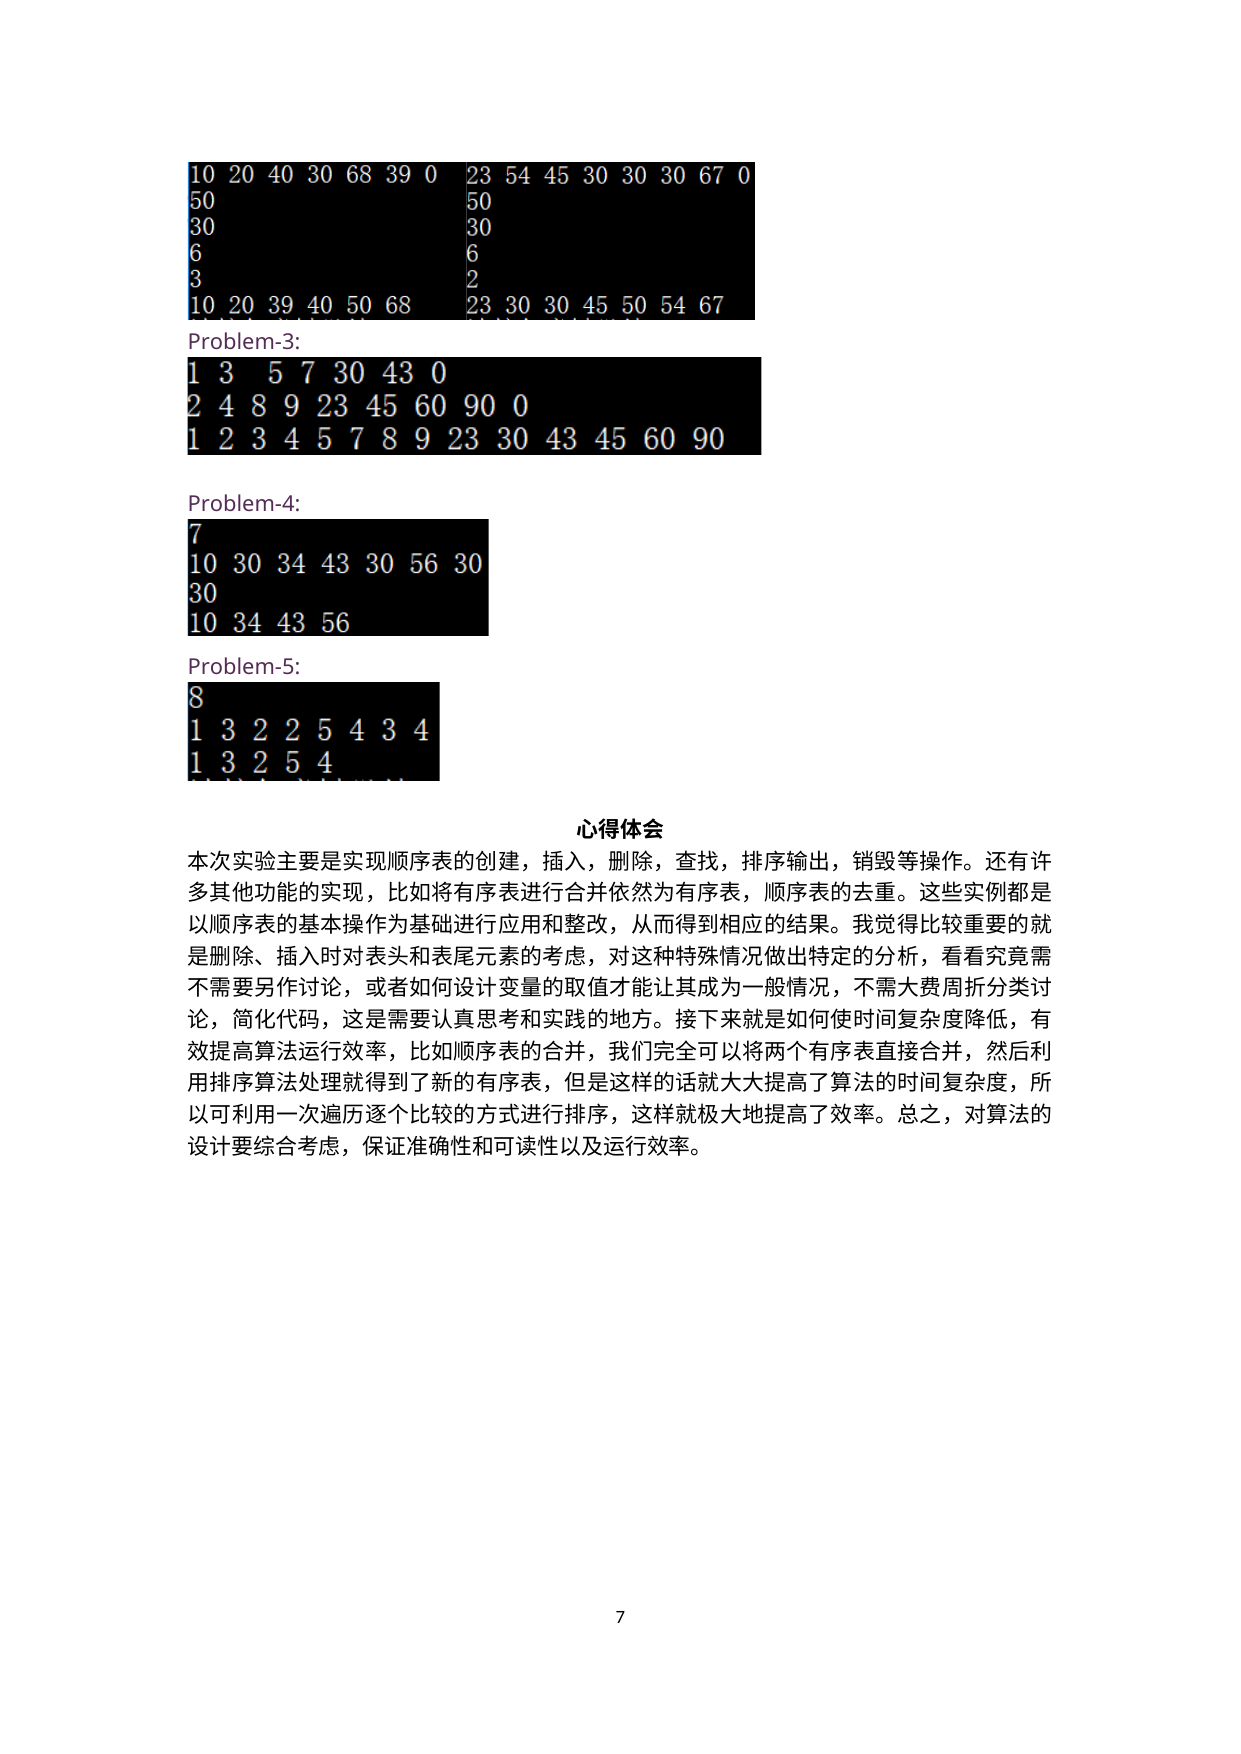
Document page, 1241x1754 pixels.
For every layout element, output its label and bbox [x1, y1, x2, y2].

picture [187, 519, 489, 636]
picture [187, 162, 755, 320]
picture [187, 682, 440, 781]
picture [187, 357, 762, 455]
